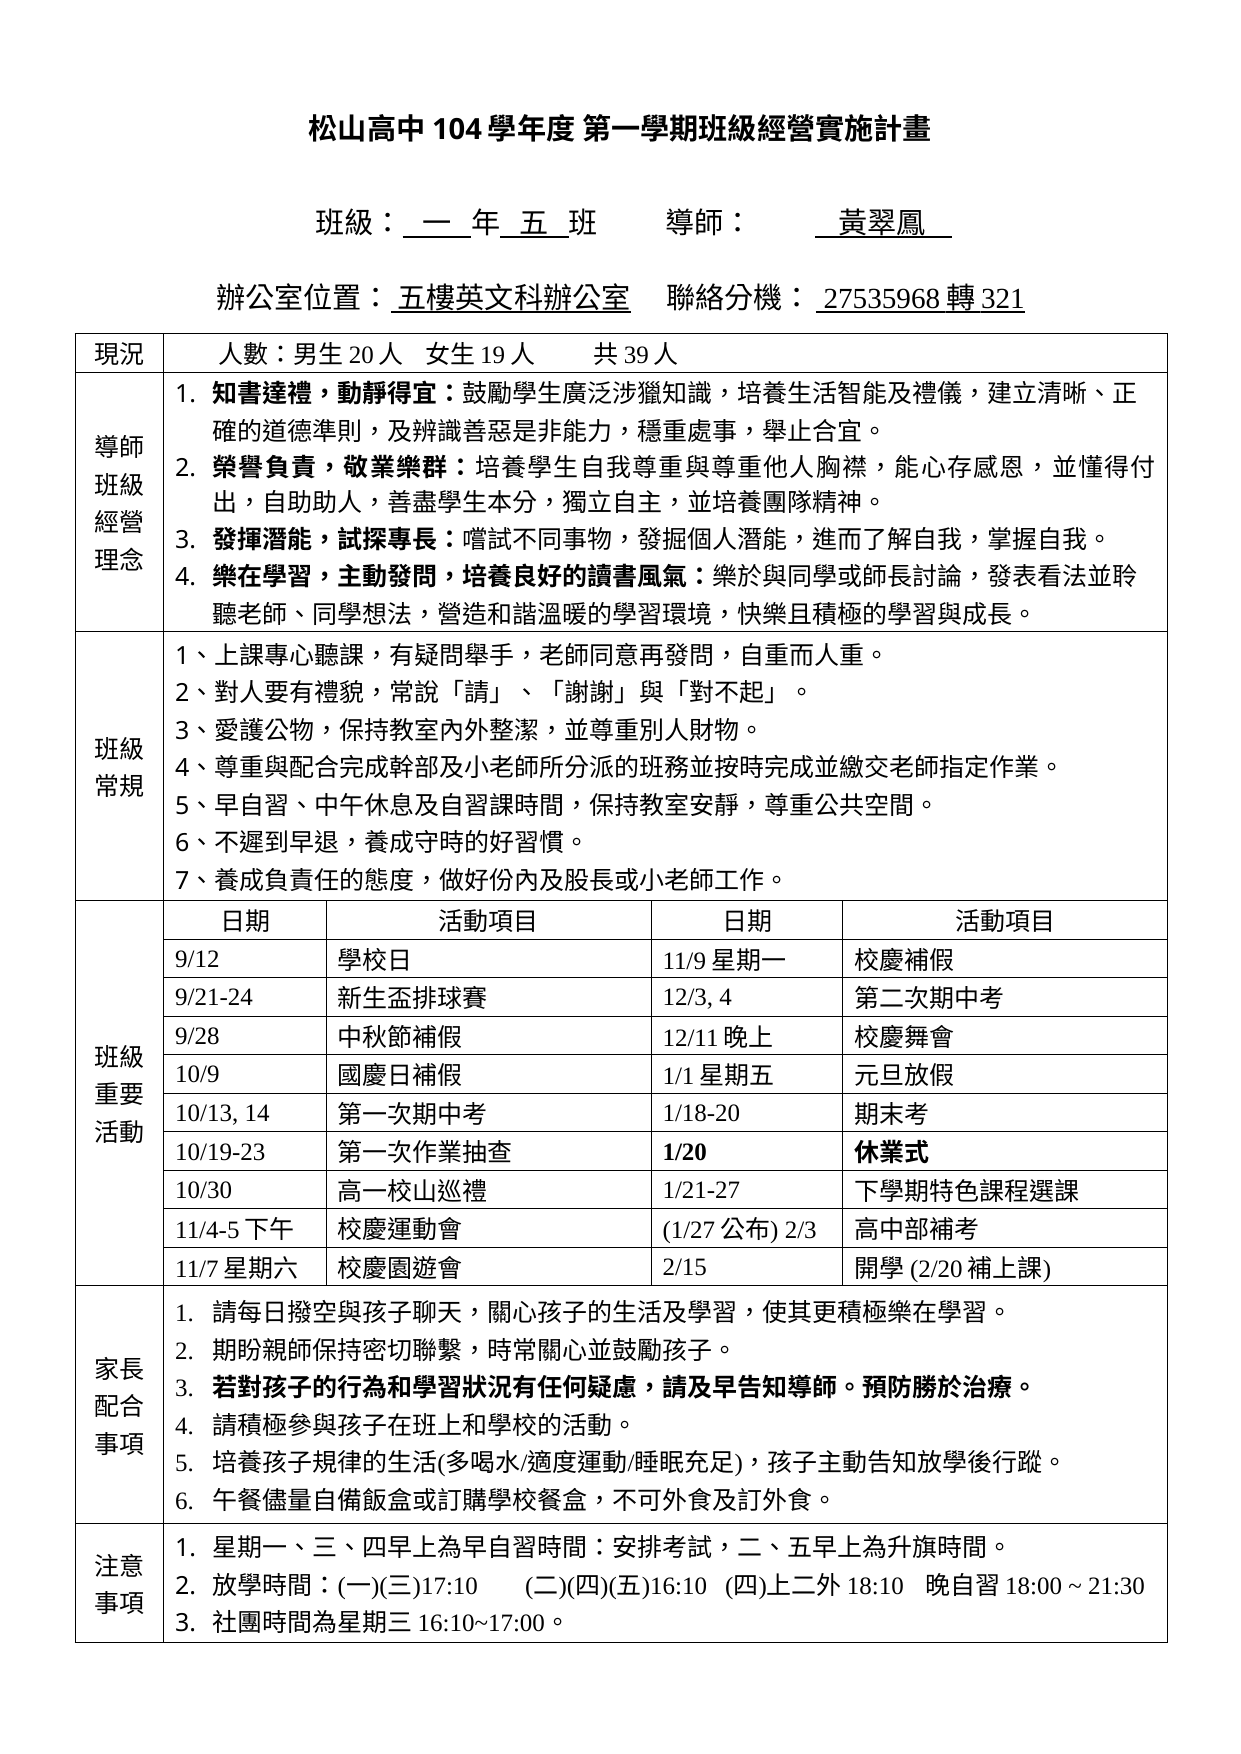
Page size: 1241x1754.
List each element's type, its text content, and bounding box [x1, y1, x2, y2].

table_cell 10/9 [164, 1055, 326, 1093]
table_cell 校慶運動會 [327, 1209, 651, 1247]
table_cell 日期 [652, 901, 842, 938]
table_cell 10/30 [164, 1171, 326, 1208]
table_cell (1/27公布) 2/3 [652, 1209, 842, 1247]
table_cell 中秋節補假 [327, 1017, 651, 1054]
table_cell 新生盃排球賽 [327, 978, 651, 1016]
table_cell 12/11晚上 [652, 1017, 842, 1054]
text 辦公室位置： 五樓英文科辦公室 聯絡分機： 27535968轉321 [75, 258, 1165, 333]
table_cell 9/12 [164, 940, 326, 977]
table_cell 1/20 [652, 1132, 842, 1170]
table_cell 1/21-27 [652, 1171, 842, 1208]
table_cell 1、上課專心聽課，有疑問舉手，老師同意再發問，自重而人重。 2、對人要有禮貌，常說「請」、「謝謝」與「對不起」。 3、愛護公物，保持教室內外整潔，並尊重別人財物。 4、尊重與配合完成幹部及小老師所分派的班務並按時完成並繳交老師指定作業。 5、早自習、中午休息及自習課時間，保持教室安靜，尊重公共空間。 6、不遲到早退，養成守時的好習慣。 7、養成負責任的態度，做好份內及股長或小老師工作。 [164, 632, 1167, 900]
table_cell 活動項目 [327, 901, 651, 938]
table_cell 第二次期中考 [843, 978, 1167, 1016]
table_cell 學校日 [327, 940, 651, 977]
table_cell 知書達禮，動靜得宜：鼓勵學生廣泛涉獵知識，培養生活智能及禮儀，建立清晰、正確的道德準則，及辨識善惡是非能力，穩重處事，舉止合宜。 榮譽負責，敬業樂群：培養學生自我尊重與尊重他人胸襟，能心存感恩，並懂得付出，自助助人，善盡學生本分，獨立自主，並培養團隊精神。 發揮潛能，試探專長：嚐試不同事物，發掘個人潛能，進而了解自我，掌握自我。 樂在學習，主動發問，培養良好的讀書風氣：樂於與同學或師長討論，發表看法並聆聽老師、同學想法，營造和諧溫暖的學習環境，快樂且積極的學習與成長。 [164, 373, 1167, 631]
table_cell 第一次期中考 [327, 1094, 651, 1131]
table_cell 11/7星期六 [164, 1248, 326, 1285]
table_cell 家長 配合 事項 [76, 1286, 163, 1523]
table_cell 10/13, 14 [164, 1094, 326, 1131]
table_cell 元旦放假 [843, 1055, 1167, 1093]
table_cell 活動項目 [843, 901, 1167, 938]
table_cell 9/21-24 [164, 978, 326, 1016]
table_cell 11/9星期一 [652, 940, 842, 977]
table_cell 班級 重要 活動 [76, 901, 163, 1285]
table_cell 校慶舞會 [843, 1017, 1167, 1054]
table_cell 請每日撥空與孩子聊天，關心孩子的生活及學習，使其更積極樂在學習。 期盼親師保持密切聯繫，時常關心並鼓勵孩子。 若對孩子的行為和學習狀況有任何疑慮，請及早告知導師。預防勝於治療。 請積極參與孩子在班上和學校的活動。 培養孩子規律的生活(多喝水/適度運動/睡眠充足)，孩子主動告知放學後行蹤。 午餐儘量自備飯盒或訂購學校餐盒，不可外食及訂外食。 [164, 1286, 1167, 1523]
table_cell 9/28 [164, 1017, 326, 1054]
table_cell 星期一、三、四早上為早自習時間：安排考試，二、五早上為升旗時間。 放學時間：(一)(三)17:10 (二)(四)(五)16:10 (四)上二外18:10 晚自習18:00 ~ 21:30 社團時間為星期三16:10~17:00。 [164, 1524, 1167, 1642]
table_header 現況 [76, 334, 163, 372]
table_cell 高一校山巡禮 [327, 1171, 651, 1208]
table_cell 下學期特色課程選課 [843, 1171, 1167, 1208]
table_cell 校慶園遊會 [327, 1248, 651, 1285]
table_cell 日期 [164, 901, 326, 938]
table_cell 12/3, 4 [652, 978, 842, 1016]
table_cell 1/18-20 [652, 1094, 842, 1131]
table_cell 11/4-5下午 [164, 1209, 326, 1247]
table_cell 注意 事項 [76, 1524, 163, 1642]
table_cell 休業式 [843, 1132, 1167, 1170]
text 松山高中 104學年度 第一學期班級經營實施計畫 [75, 89, 1165, 164]
table_cell 2/15 [652, 1248, 842, 1285]
table_cell 10/19-23 [164, 1132, 326, 1170]
text 班級： 一 年 五 班 導師： 黃翠鳳 [75, 183, 1165, 258]
table_cell 校慶補假 [843, 940, 1167, 977]
table_cell 導師 班級 經營 理念 [76, 373, 163, 631]
table_cell 國慶日補假 [327, 1055, 651, 1093]
table_cell 開學 (2/20補上課) [843, 1248, 1167, 1285]
table_cell 1/1星期五 [652, 1055, 842, 1093]
table_header 人數：男生20人 女生19人 共39人 [164, 334, 1167, 372]
table_cell 班級常規 [76, 632, 163, 900]
table_cell 期末考 [843, 1094, 1167, 1131]
table_cell 第一次作業抽查 [327, 1132, 651, 1170]
table_cell 高中部補考 [843, 1209, 1167, 1247]
